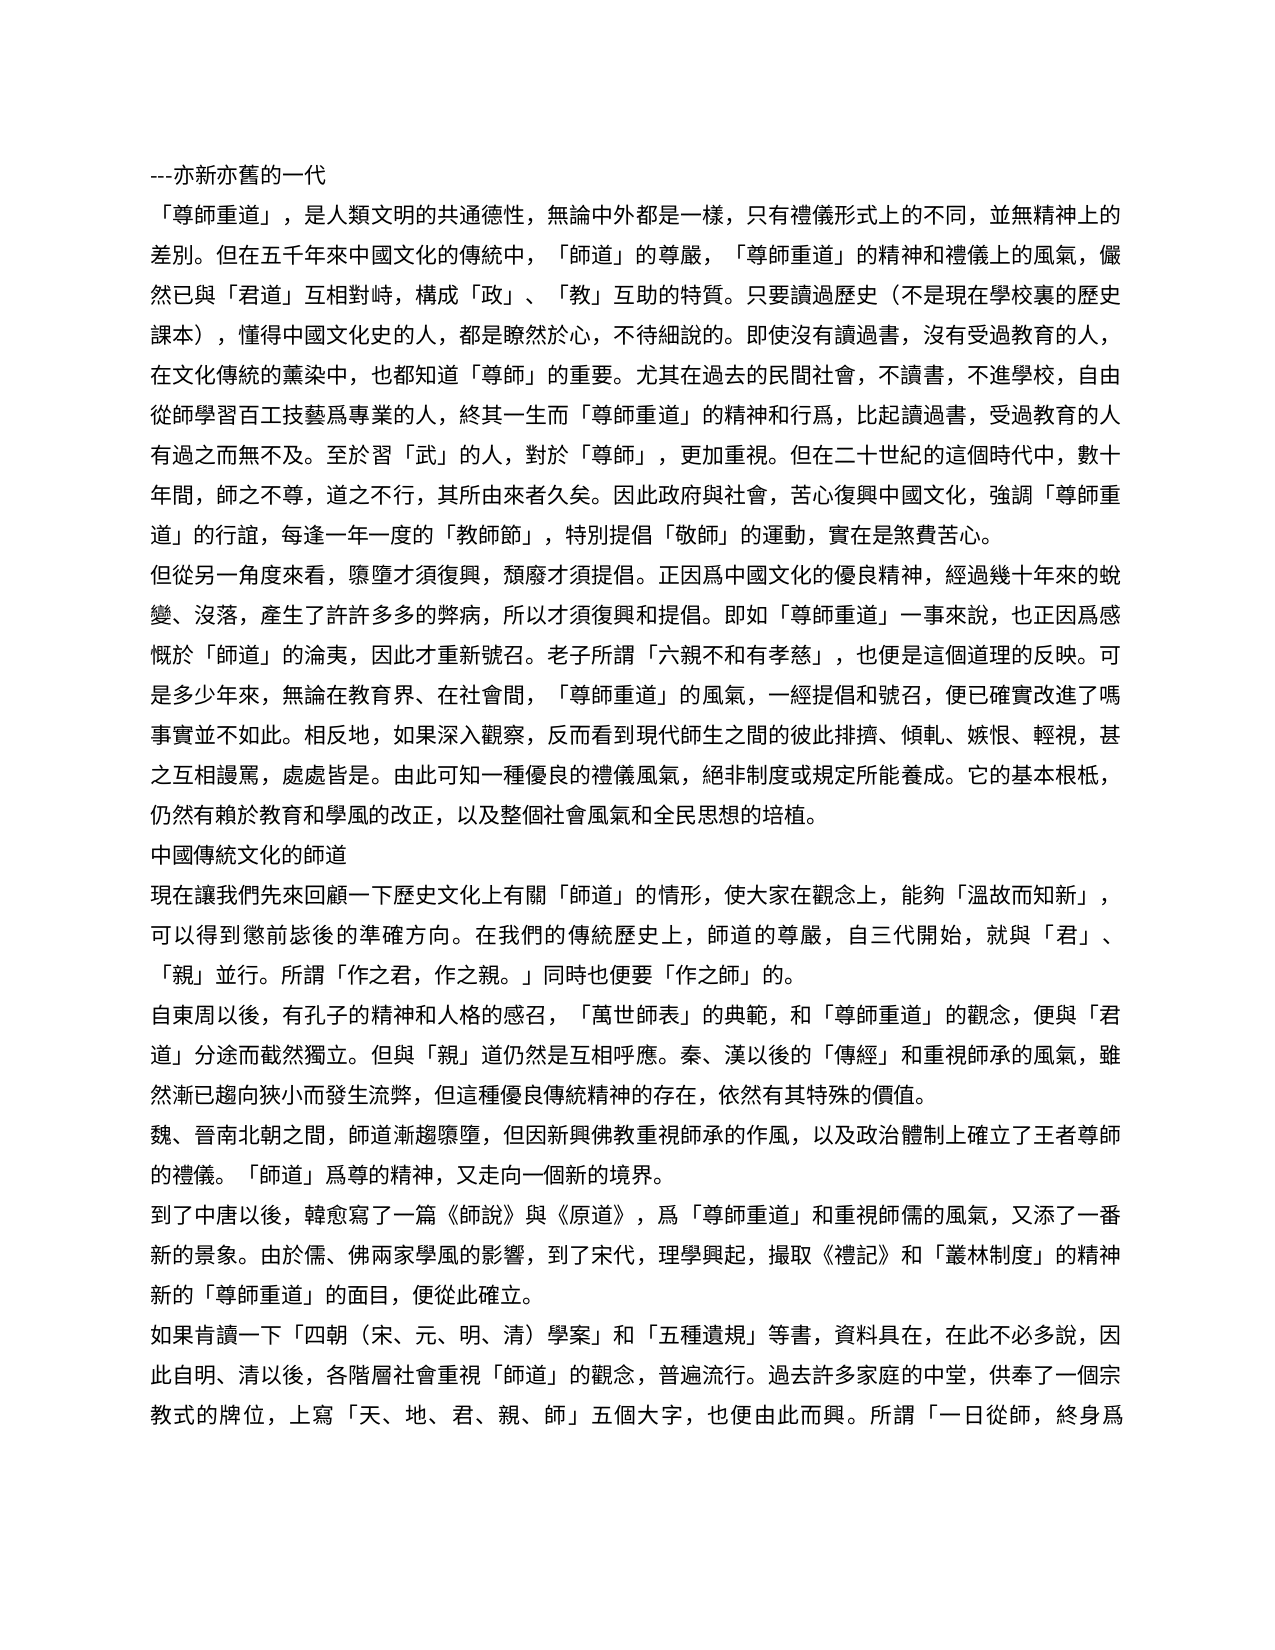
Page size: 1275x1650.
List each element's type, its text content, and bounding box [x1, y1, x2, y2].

text 中國傳統文化的師道 [150, 830, 1125, 870]
text ---亦新亦舊的一代 [150, 150, 1125, 190]
text 「尊師重道」，是人類文明的共通德性，無論中外都是一樣，只有禮儀形式上的不同，並無精神上的差別。但在五千年來中國文化的傳統中，「師道」的尊嚴，「尊師重道」的精神和禮儀上的風氣，儼然已與「君道」互相對峙，構成「政」、「教」互助的特質。只要讀過歷史（不是現在學校裏的歷史課本），懂得中國文化史的人，都是瞭然於心，不待細說的。即使沒有讀過書，沒有受過教育的人，在文化傳統的薰染中，也都知道「尊師」的重要。尤其在過去的民間社會，不讀書，不進學校，自由從師學習百工技藝爲專業的人，終其一生而「尊師重道」的精神和行爲，比起讀過書，受過教育的人，有過之而無不及。至於習「武」的人，對於「尊師」，更加重視。但在二十世紀的這個時代中，數十年間，師之不尊，道之不行，其所由來者久矣。因此政府與社會，苦心復興中國文化，強調「尊師重道」的行誼，每逢一年一度的「教師節」，特別提倡「敬師」的運動，實在是煞費苦心。 [150, 190, 1125, 550]
text 現在讓我們先來回顧一下歷史文化上有關「師道」的情形，使大家在觀念上，能夠「溫故而知新」，可以得到懲前毖後的準確方向。在我們的傳統歷史上，師道的尊嚴，自三代開始，就與「君」、「親」並行。所謂「作之君，作之親。」同時也便要「作之師」的。 [150, 870, 1125, 990]
text 魏、晉南北朝之間，師道漸趨隳墮，但因新興佛教重視師承的作風，以及政治體制上確立了王者尊師的禮儀。「師道」爲尊的精神，又走向一個新的境界。 [150, 1110, 1125, 1190]
text 到了中唐以後，韓愈寫了一篇《師說》與《原道》，爲「尊師重道」和重視師儒的風氣，又添了一番新的景象。由於儒、佛兩家學風的影響，到了宋代，理學興起，撮取《禮記》和「叢林制度」的精神，新的「尊師重道」的面目，便從此確立。 [150, 1190, 1125, 1310]
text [150, 1310, 1125, 1430]
text 自東周以後，有孔子的精神和人格的感召，「萬世師表」的典範，和「尊師重道」的觀念，便與「君道」分途而截然獨立。但與「親」道仍然是互相呼應。秦、漢以後的「傳經」和重視師承的風氣，雖然漸已趨向狹小而發生流弊，但這種優良傳統精神的存在，依然有其特殊的價值。 [150, 990, 1125, 1110]
text 但從另一角度來看，隳墮才須復興，頹廢才須提倡。正因爲中國文化的優良精神，經過幾十年來的蛻變、沒落，產生了許許多多的弊病，所以才須復興和提倡。即如「尊師重道」一事來說，也正因爲感慨於「師道」的淪夷，因此才重新號召。老子所謂「六親不和有孝慈」，也便是這個道理的反映。可是多少年來，無論在教育界、在社會間，「尊師重道」的風氣，一經提倡和號召，便已確實改進了嗎？事實並不如此。相反地，如果深入觀察，反而看到現代師生之間的彼此排擠、傾軋、嫉恨、輕視，甚之互相謾罵，處處皆是。由此可知一種優良的禮儀風氣，絕非制度或規定所能養成。它的基本根柢，仍然有賴於教育和學風的改正，以及整個社會風氣和全民思想的培植。 [150, 550, 1125, 830]
